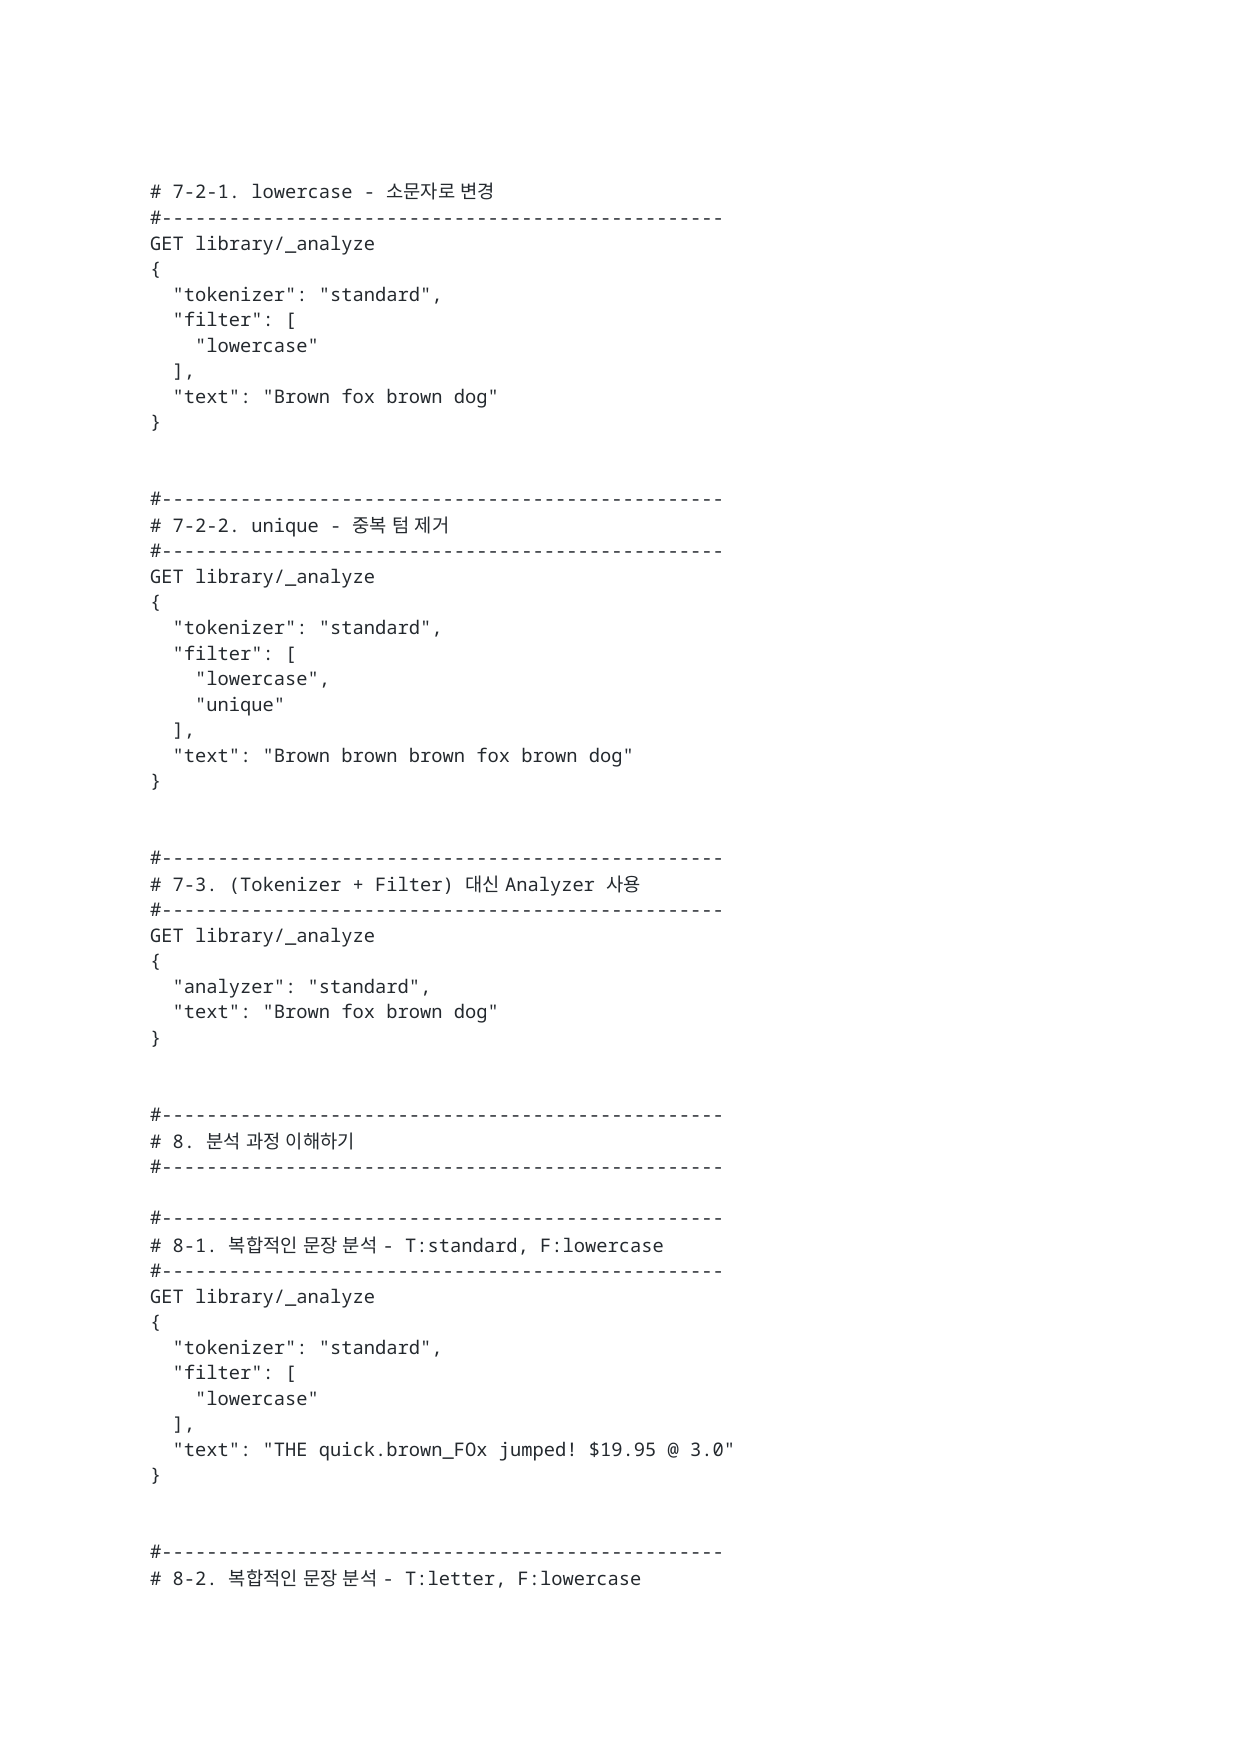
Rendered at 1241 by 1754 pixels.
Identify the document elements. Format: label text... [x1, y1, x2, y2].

text "text": "Brown fox brown dog" [150, 383, 1090, 408]
text #-------------------------------------------------- [150, 1101, 1090, 1126]
text } [150, 408, 1090, 434]
text "lowercase" [150, 332, 1090, 357]
text "tokenizer": "standard", [150, 1334, 1090, 1359]
text { [150, 948, 1090, 973]
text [150, 204, 1090, 230]
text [150, 1436, 1090, 1462]
text "analyzer": "standard", [150, 973, 1090, 999]
text # 8-1. 복합적인 문장 분석 - T:standard, F:lowercase [150, 1230, 1090, 1257]
text "text": "Brown fox brown dog" [150, 999, 1090, 1024]
text "lowercase", [150, 665, 1090, 691]
text # 7-2-1. lowercase - 소문자로 변경 [150, 177, 1090, 204]
text "filter": [ [150, 1359, 1090, 1385]
text } [150, 767, 1090, 793]
text #-------------------------------------------------- [150, 897, 1090, 922]
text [150, 1538, 1090, 1564]
text "tokenizer": "standard", [150, 614, 1090, 640]
text "text": "Brown brown brown fox brown dog" [150, 742, 1090, 767]
text #-------------------------------------------------- [150, 1257, 1090, 1283]
text ], [150, 716, 1090, 742]
text # 8. 분석 과정 이해하기 [150, 1126, 1090, 1154]
text { [150, 1308, 1090, 1334]
text { [150, 255, 1090, 281]
text #-------------------------------------------------- [150, 844, 1090, 869]
text } [150, 1024, 1090, 1050]
text GET library/_analyze [150, 1283, 1090, 1308]
text } [150, 1462, 1090, 1487]
text ], [150, 357, 1090, 383]
text { [150, 589, 1090, 614]
text "lowercase" [150, 1385, 1090, 1411]
text GET library/_analyze [150, 922, 1090, 948]
text #-------------------------------------------------- [150, 485, 1090, 511]
text # 7-2-2. unique - 중복 텀 제거 [150, 511, 1090, 538]
text #-------------------------------------------------- [150, 1205, 1090, 1230]
text #-------------------------------------------------- [150, 1154, 1090, 1179]
text #-------------------------------------------------- [150, 538, 1090, 563]
text "filter": [ [150, 306, 1090, 332]
text "filter": [ [150, 640, 1090, 665]
text GET library/_analyze [150, 563, 1090, 589]
text # 7-3. (Tokenizer + Filter) 대신 Analyzer 사용 [150, 869, 1090, 897]
text "tokenizer": "standard", [150, 281, 1090, 306]
text "unique" [150, 691, 1090, 716]
text GET library/_analyze [150, 230, 1090, 255]
text # 8-2. 복합적인 문장 분석 - T:letter, F:lowercase [150, 1564, 1090, 1591]
text ], [150, 1411, 1090, 1436]
